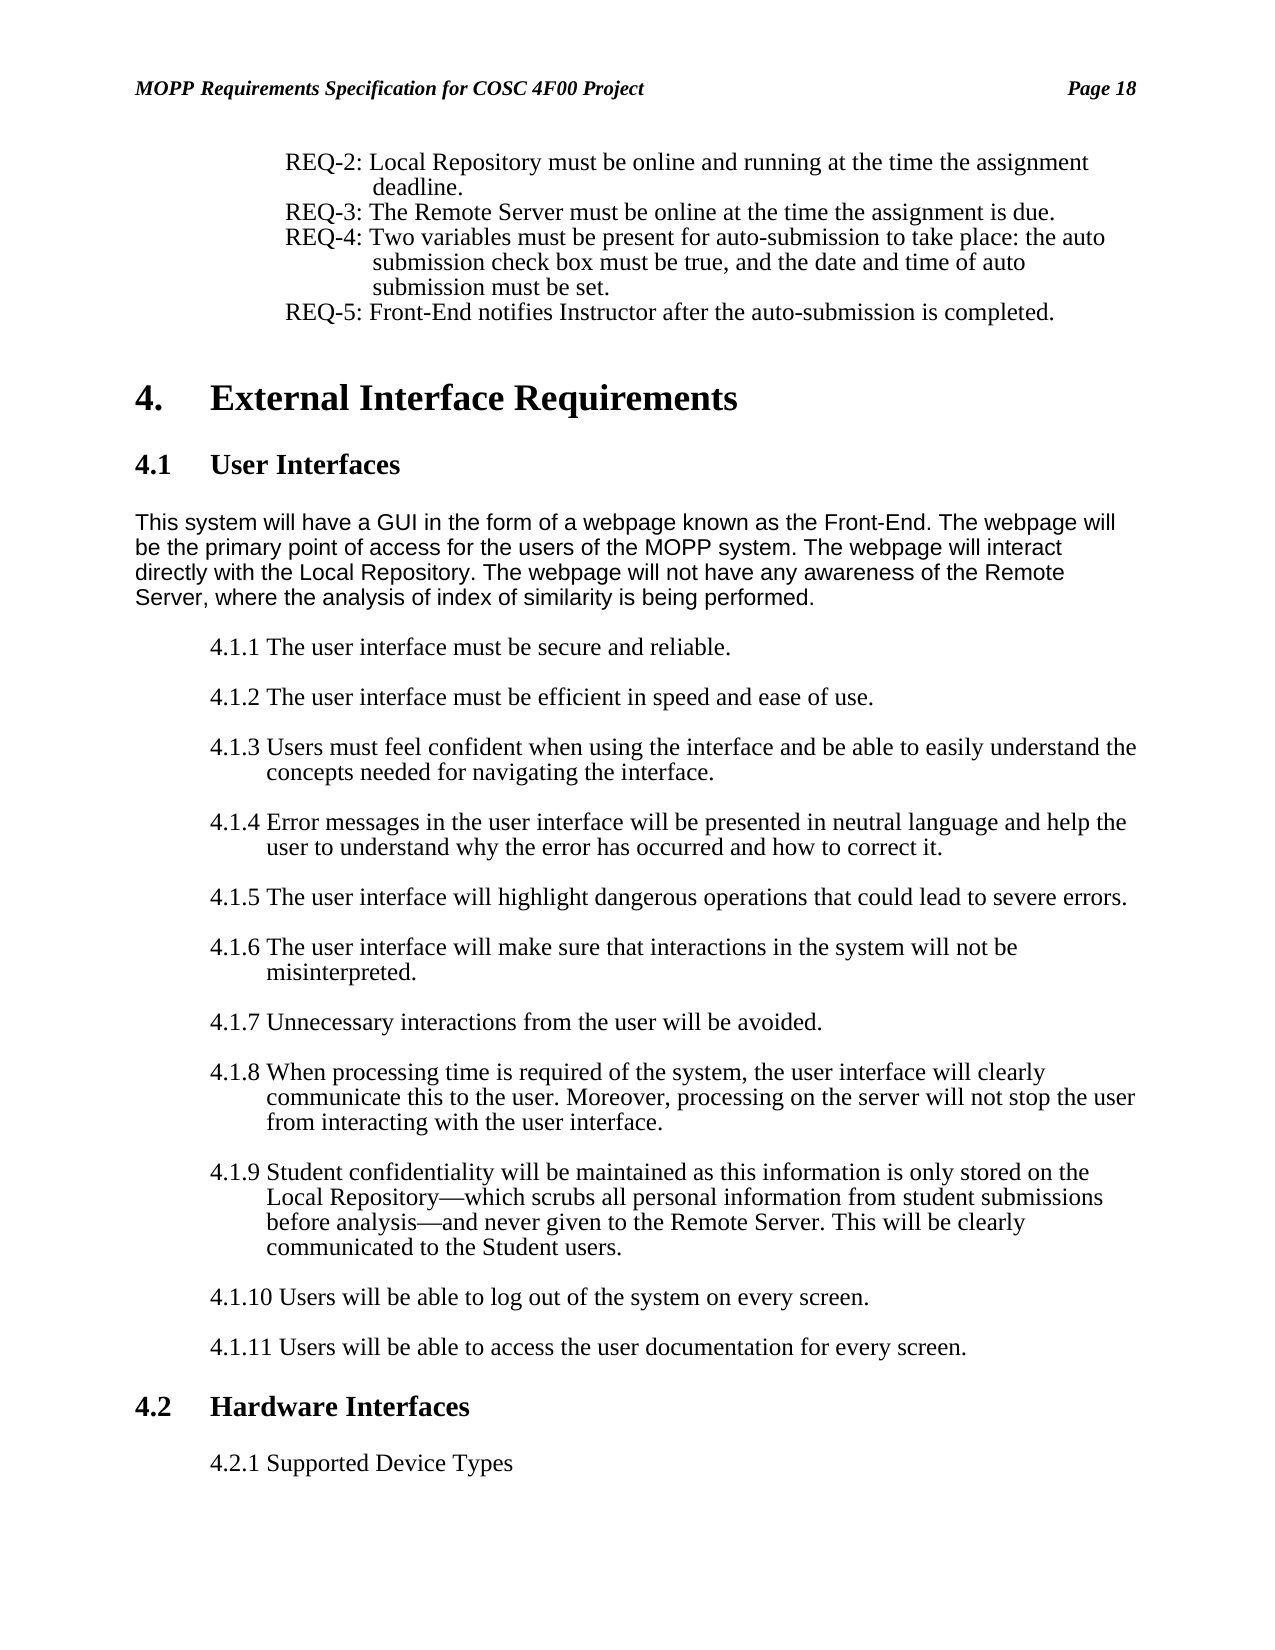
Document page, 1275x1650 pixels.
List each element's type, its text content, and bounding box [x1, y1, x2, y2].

text REQ-4: Two variables must be present for auto-submission to take place: the auto [285, 225, 1140, 250]
text 4.1.9 Student confidentiality will be maintained as this information is only stored on the [210, 1160, 1140, 1185]
subtitle User Interfaces [135, 447, 1140, 481]
text This system will have a GUI in the form of a webpage known as the Front-End. The webpage will be the primary point of access for the users of the MOPP system. The webpage will interact directly with the Local Repository. The webpage will not have any awareness of the Remote Server, where the analysis of index of similarity is being performed. [135, 510, 1140, 610]
text 4.1.11 Users will be able to access the user documentation for every screen. [135, 1335, 1140, 1360]
text communicate this to the user. Moreover, processing on the server will not stop the user from interacting with the user interface. [266, 1085, 1140, 1135]
text 4.1.7 Unnecessary interactions from the user will be avoided. [135, 1010, 1140, 1035]
text 4.1.5 The user interface will highlight dangerous operations that could lead to severe errors. [135, 885, 1140, 910]
text 4.1.1 The user interface must be secure and reliable. [135, 635, 1140, 660]
text REQ-3: The Remote Server must be online at the time the assignment is due. [285, 200, 1140, 225]
text REQ-5: Front-End notifies Instructor after the auto-submission is completed. [285, 300, 1140, 325]
text misinterpreted. [210, 960, 1140, 985]
text concepts needed for navigating the interface. [210, 760, 1140, 785]
text deadline. [285, 175, 1140, 200]
text REQ-2: Local Repository must be online and running at the time the assignment [285, 150, 1140, 175]
subtitle 4.2.1 Supported Device Types [135, 1452, 1140, 1477]
text 4.1.4 Error messages in the user interface will be presented in neutral language and help the [210, 810, 1140, 835]
subtitle Hardware Interfaces [135, 1389, 1140, 1423]
text user to understand why the error has occurred and how to correct it. [210, 835, 1140, 860]
text submission must be set. [360, 275, 1140, 300]
text submission check box must be true, and the date and time of auto [360, 250, 1140, 275]
text 4.1.3 Users must feel confident when using the interface and be able to easily understand the [210, 735, 1140, 760]
text Local Repository—which scrubs all personal information from student submissions before analysis—and never given to the Remote Server. This will be clearly communicated to the Student users. [266, 1185, 1140, 1260]
text 4.1.6 The user interface will make sure that interactions in the system will not be [210, 935, 1140, 960]
text 4.1.2 The user interface must be efficient in speed and ease of use. [135, 685, 1140, 710]
subtitle External Interface Requirements [135, 375, 1140, 418]
text 4.1.8 When processing time is required of the system, the user interface will clearly [210, 1060, 1140, 1085]
text 4.1.10 Users will be able to log out of the system on every screen. [135, 1285, 1140, 1310]
